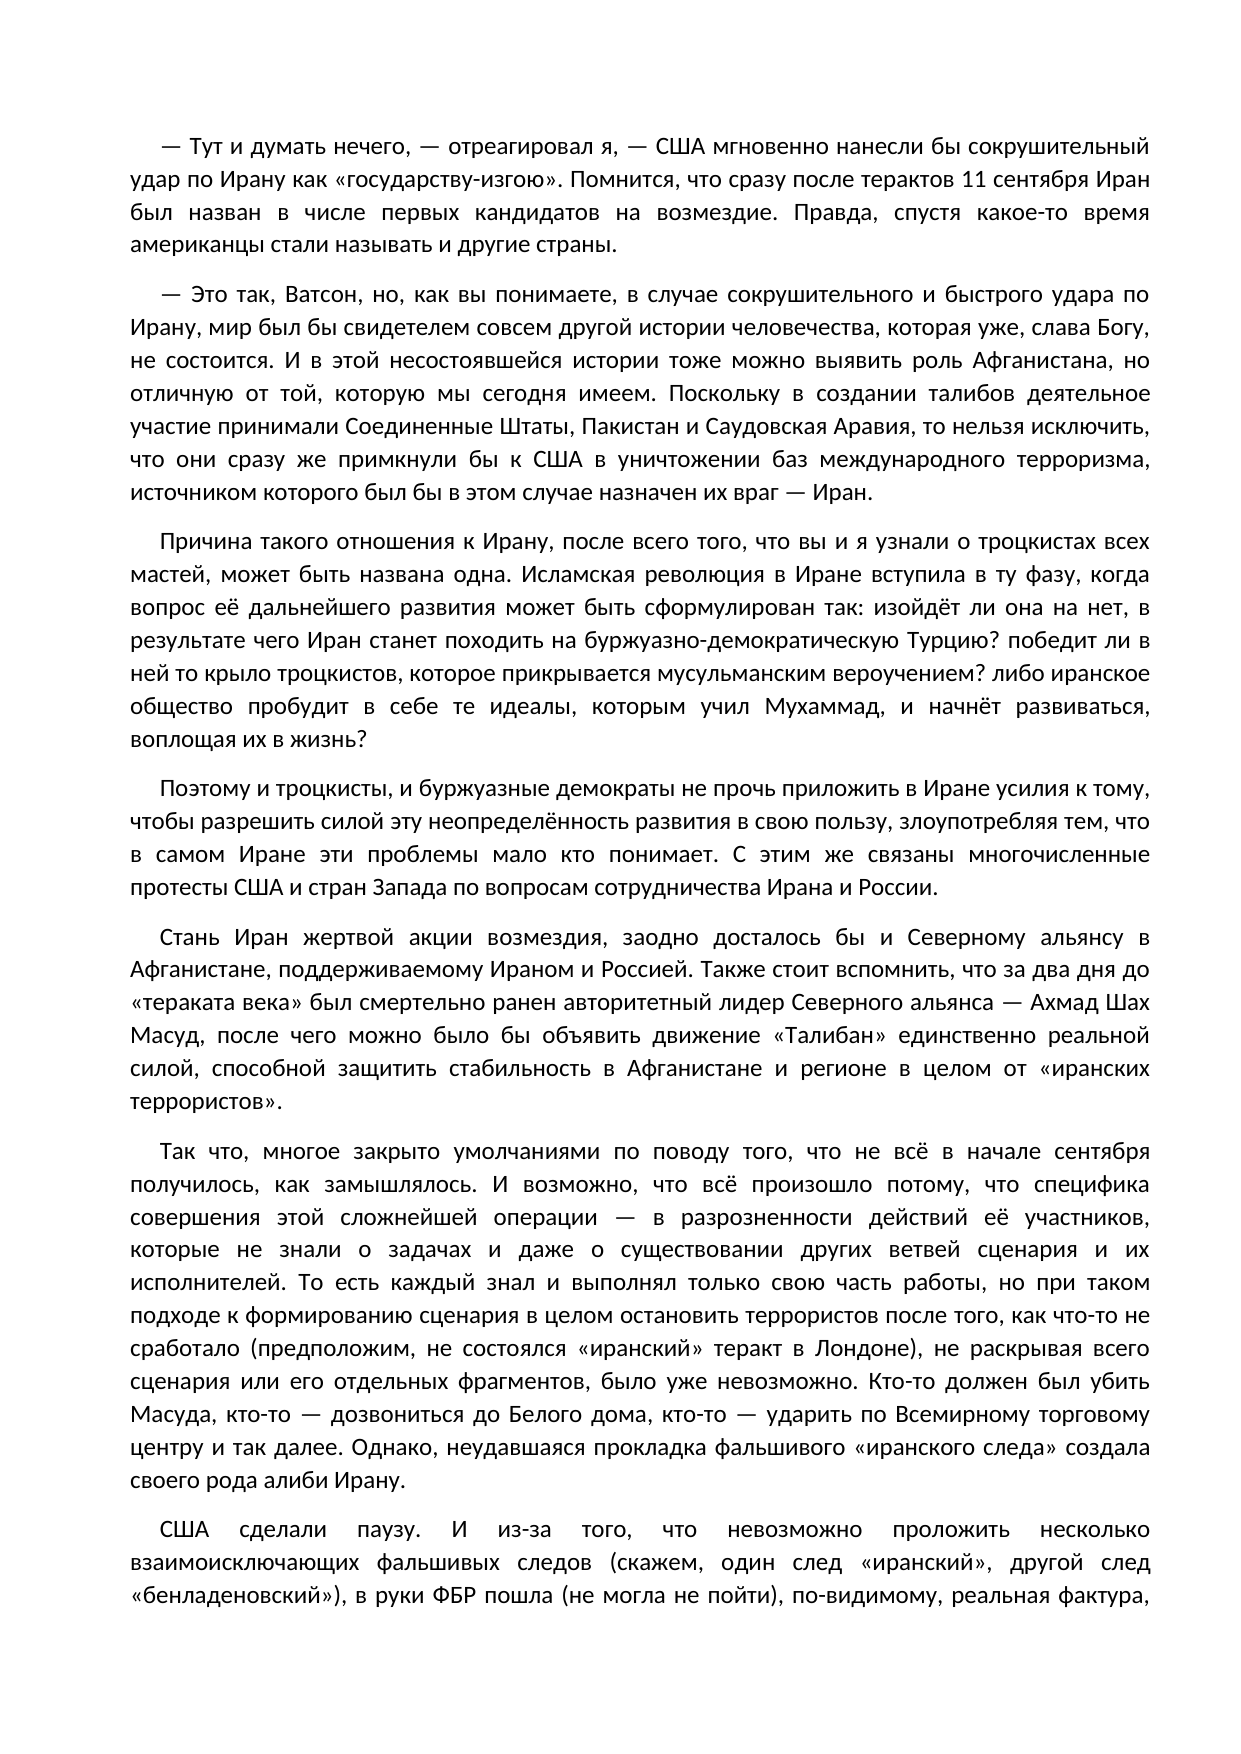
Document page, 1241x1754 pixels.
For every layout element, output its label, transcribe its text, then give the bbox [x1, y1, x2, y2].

text — Тут и думать нечего, — отреагировал я, — США мгновенно нанесли бы сокрушительный удар по Ирану как «государству-изгою». Помнится, что сразу после терактов 11 сентября Иран был назван в числе первых кандидатов на возмездие. Правда, спустя какое-то время американцы стали называть и другие страны. [130, 130, 1152, 259]
text Стань Иран жертвой акции возмездия, заодно досталось бы и Северному альянсу в Афганистане, поддерживаемому Ираном и Россией. Также стоит вспомнить, что за два дня до «тераката века» был смертельно ранен авторитетный лидер Северного альянса — Ахмад Шах Масуд, после чего можно было бы объявить движение «Талибан» единственно реальной силой, способной защитить стабильность в Афганистане и регионе в целом от «иранских террористов». [130, 921, 1152, 1116]
text Так что, многое закрыто умолчаниями по поводу того, что не всё в начале сентября получилось, как замышлялось. И возможно, что всё произошло потому, что специфика совершения этой сложнейшей операции — в разрозненности действий её участников, которые не знали о задачах и даже о существовании других ветвей сценария и их исполнителей. То есть каждый знал и выполнял только свою часть работы, но при таком подходе к формированию сценария в целом остановить террористов после того, как что-то не сработало (предположим, не состоялся «иранский» теракт в Лондоне), не раскрывая всего сценария или его отдельных фрагментов, было уже невозможно. Кто-то должен был убить Масуда, кто-то — дозвониться до Белого дома, кто-то — ударить по Всемирному торговому центру и так далее. Однако, неудавшаяся прокладка фальшивого «иранского следа» создала своего рода алиби Ирану. [130, 1135, 1152, 1494]
text Поэтому и троцкисты, и буржуазные демократы не прочь приложить в Иране усилия к тому, чтобы разрешить силой эту неопределённость развития в свою пользу, злоупотребляя тем, что в самом Иране эти проблемы мало кто понимает. С этим же связаны многочисленные протесты США и стран Запада по вопросам сотрудничества Ирана и России. [130, 772, 1152, 902]
text Причина такого отношения к Ирану, после всего того, что вы и я узнали о троцкистах всех мастей, может быть названа одна. Исламская революция в Иране вступила в ту фазу, когда вопрос её дальнейшего развития может быть сформулирован так: изойдёт ли она на нет, в результате чего Иран станет походить на буржуазно-демократическую Турцию? победит ли в ней то крыло троцкистов, которое прикрывается мусульманским вероучением? либо иранское общество пробудит в себе те идеалы, которым учил Мухаммад, и начнёт развиваться, воплощая их в жизнь? [130, 525, 1152, 753]
text — Это так, Ватсон, но, как вы понимаете, в случае сокрушительного и быстрого удара по Ирану, мир был бы свидетелем совсем другой истории человечества, которая уже, слава Богу, не состоится. И в этой несостоявшейся истории тоже можно выявить роль Афганистана, но отличную от той, которую мы сегодня имеем. Поскольку в создании талибов деятельное участие принимали Соединенные Штаты, Пакистан и Саудовская Аравия, то нельзя исключить, что они сразу же примкнули бы к США в уничтожении баз международного терроризма, источником которого был бы в этом случае назначен их враг — Иран. [130, 278, 1152, 506]
